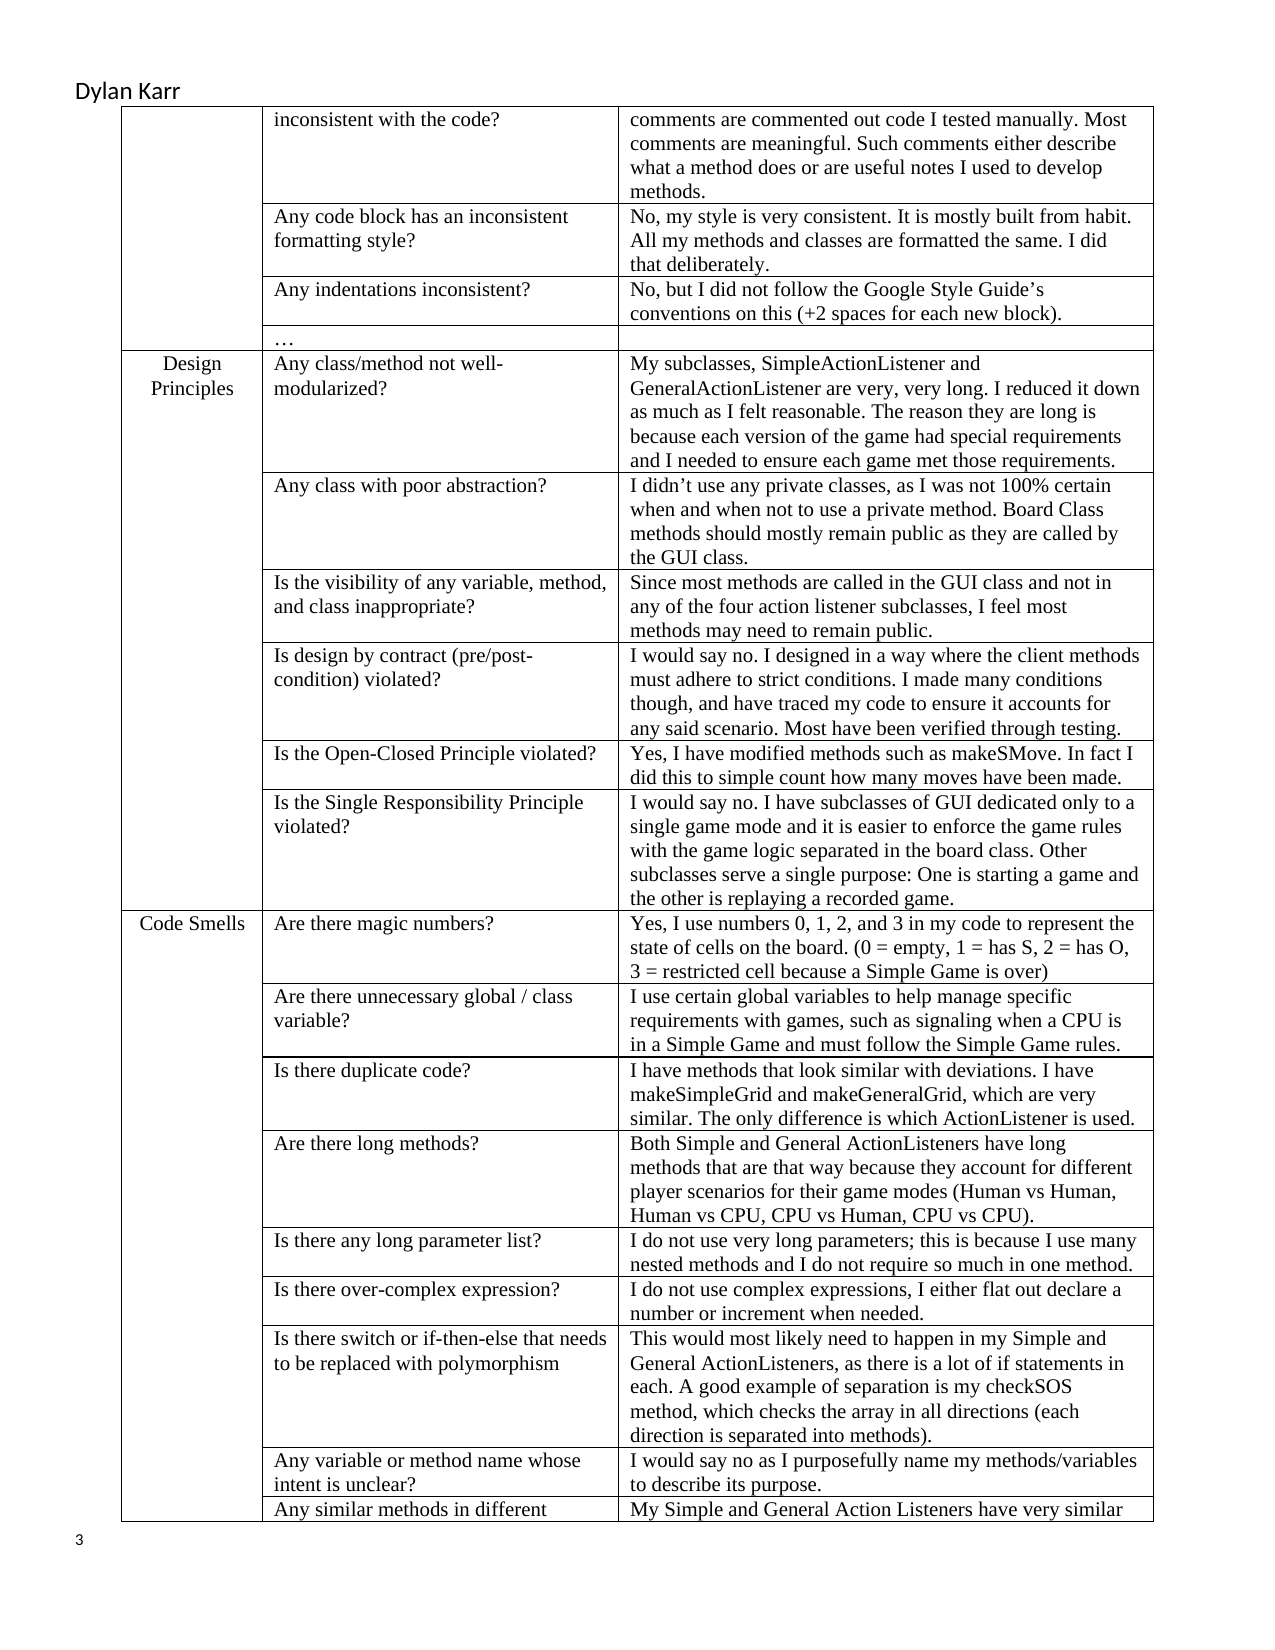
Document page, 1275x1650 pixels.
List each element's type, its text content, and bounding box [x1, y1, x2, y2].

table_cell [619, 1497, 1153, 1521]
table_cell I do not use very long parameters; this is because I use many nested methods and I do not require so much in one method. [619, 1228, 1153, 1276]
table_cell Is design by contract (pre/post-condition) violated? [263, 643, 618, 739]
table_cell I would say no. I have subclasses of GUI dedicated only to a single game mode and it is easier to enforce the game rules with the game logic separated in the board class. Other subclasses serve a single purpose: One is starting a game and the other is replaying a recorded game. [619, 790, 1153, 910]
table_cell I do not use complex expressions, I either flat out declare a number or increment when needed. [619, 1277, 1153, 1325]
table_cell I would say no. I designed in a way where the client methods must adhere to strict conditions. I made many conditions though, and have traced my code to ensure it accounts for any said scenario. Most have been verified through testing. [619, 643, 1153, 739]
table_cell Is there over-complex expression? [263, 1277, 618, 1325]
table_cell Are there long methods? [263, 1131, 618, 1227]
table_cell No, my style is very consistent. It is mostly built from habit. All my methods and classes are formatted the same. I did that deliberately. [619, 204, 1153, 276]
table_cell I didn’t use any private classes, as I was not 100% certain when and when not to use a private method. Board Class methods should mostly remain public as they are called by the GUI class. [619, 473, 1153, 569]
table_cell I have methods that look similar with deviations. I have makeSimpleGrid and makeGeneralGrid, which are very similar. The only difference is which ActionListener is used. [619, 1058, 1153, 1130]
table_cell I would say no as I purposefully name my methods/variables to describe its purpose. [619, 1448, 1153, 1496]
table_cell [619, 107, 1153, 203]
table_cell Since most methods are called in the GUI class and not in any of the four action listener subclasses, I feel most methods may need to remain public. [619, 570, 1153, 642]
table_cell Any indentations inconsistent? [263, 277, 618, 325]
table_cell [263, 107, 618, 203]
table_cell I use certain global variables to help manage specific requirements with games, such as signaling when a CPU is in a Simple Game and must follow the Simple Game rules. [619, 984, 1153, 1056]
table_cell Is the Single Responsibility Principle violated? [263, 790, 618, 910]
table_cell Is the Open-Closed Principle violated? [263, 741, 618, 789]
table_cell My subclasses, SimpleActionListener and GeneralActionListener are very, very long. I reduced it down as much as I felt reasonable. The reason they are long is because each version of the game had special requirements and I needed to ensure each game met those requirements. [619, 351, 1153, 472]
table_cell Is there switch or if-then-else that needs to be replaced with polymorphism [263, 1326, 618, 1447]
table_cell Is the visibility of any variable, method, and class inappropriate? [263, 570, 618, 642]
table_cell Are there magic numbers? [263, 911, 618, 983]
table_cell … [263, 326, 618, 350]
table_cell Design Principles [122, 351, 262, 910]
table_cell Any code block has an inconsistent formatting style? [263, 204, 618, 276]
table_cell Any class with poor abstraction? [263, 473, 618, 569]
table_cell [263, 1497, 618, 1521]
table_cell [619, 326, 1153, 350]
table_cell Code Smells [122, 911, 262, 1521]
table_cell This would most likely need to happen in my Simple and General ActionListeners, as there is a lot of if statements in each. A good example of separation is my checkSOS method, which checks the array in all directions (each direction is separated into methods). [619, 1326, 1153, 1447]
table_cell Yes, I have modified methods such as makeSMove. In fact I did this to simple count how many moves have been made. [619, 741, 1153, 789]
table_cell Is there any long parameter list? [263, 1228, 618, 1276]
table_cell No, but I did not follow the Google Style Guide’s conventions on this (+2 spaces for each new block). [619, 277, 1153, 325]
table_cell Any variable or method name whose intent is unclear? [263, 1448, 618, 1496]
table_cell Any class/method not well-modularized? [263, 351, 618, 472]
table_cell Yes, I use numbers 0, 1, 2, and 3 in my code to represent the state of cells on the board. (0 = empty, 1 = has S, 2 = has O, 3 = restricted cell because a Simple Game is over) [619, 911, 1153, 983]
table_cell Is there duplicate code? [263, 1058, 618, 1130]
table_cell Both Simple and General ActionListeners have long methods that are that way because they account for different player scenarios for their game modes (Human vs Human, Human vs CPU, CPU vs Human, CPU vs CPU). [619, 1131, 1153, 1227]
table_cell Are there unnecessary global / class variable? [263, 984, 618, 1056]
